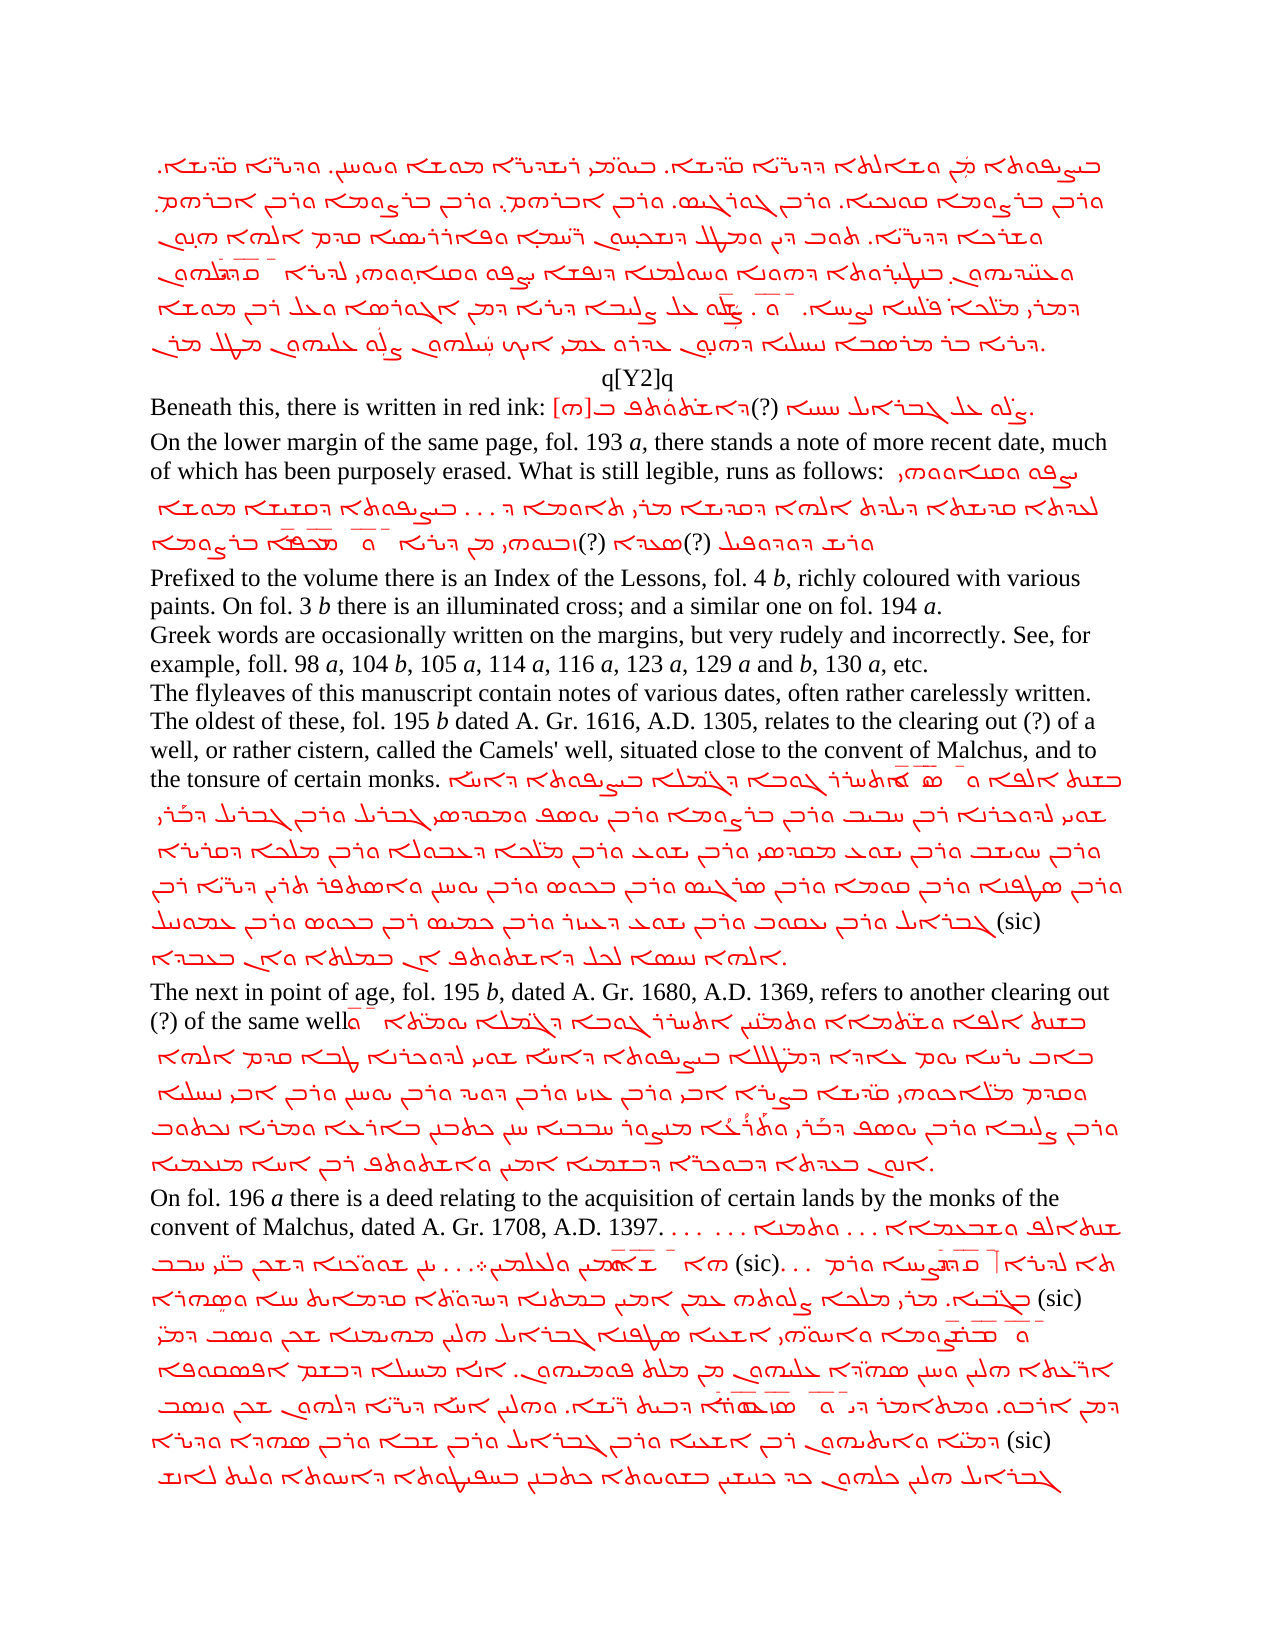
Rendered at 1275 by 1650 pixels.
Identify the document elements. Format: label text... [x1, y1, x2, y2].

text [150, 150, 1125, 363]
text Greek words are occasionally written on the margins, but very rudely and incorrectly. See, for example, foll. 98 a, 104 b, 105 a, 114 a, 116 a, 123 a, 129 a and b, 130 a, etc. [150, 620, 1125, 678]
text The oldest of these, fol. 195 b dated A. Gr. 1616, A.D. 1305, relates to the clearing out (?) of a well, or rather cistern, called the Camels' well, situated close to the convent of Malchus, and to the tonsure of certain monks.ܒܫܢܬ ܐܠܦܐ ܘ܏ܣ ܏ܝܘ ܐܬܚܪܪ ܓܘܒܐ ܕܓ̈ܡܠܐ ܒܝܨܝܦܘܬܐ ܕܐܚ̈ܐ ܫܘܝܝ ܠܕܘܟܪܢܐ ܪܒܢ ܚܒܝܒ ܘܪܒܢ ܒܪܨܘܡܐ ܘܪܒܢ ܝܘܣܦ ܘܡܩܕܣܝ ܓܒܪܝܠ ܘܪܒܢ ܓܒܪܝܠ ܕܒܰܪܝ ܘܪܒܢ ܚܘܝܫܒ ܘܪܒܢ ܝܫܘܥ ܡܩܕܣܝ ܘܪܒܢ ܝܫܘܥ ܘܪܒܢ ܡ̈ܠܟܐ ܕܥܒܘܠܐ ܘܪܒܢ ܡܠܟܐ ܕܩܪܝܪܐ ܘܪܒܢ ܣܛܦܢܐ ܘܪܒܢ ܩܘܡܐ ܘܪܒܢ ܣܪܓܝܣ ܘܪܒܢ ܒܟܘܣ ܘܪܒܢ ܝܘܚܢܢ ܘܐܣܬܦܪ ܬܪܝܢ ܕܝܪ̈ܝܐ ܪܒܢ ܓܒܪܐܝܠ ܘܪܒܢ ܝܥܩܘܒ ܘܪܒܢ ܝܫܘܥ ܕܥܝܙܪ ܘܪܒܢ ܟܡܝܣ ܪܒܢ ܒܟܘܣ ܘܪܒܢ ܥܡܘܢܝܠ (sic) ܐܠܗܐ ܢܚܣܐ ܠܟܠ ܕܐܫܬܘܬܦ ܐܢ ܒܡܠܬܐ ܘܐܢ ܒܥܒܕܐ. [150, 706, 1125, 977]
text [150, 1183, 1125, 1496]
text q[Y2]q [150, 363, 1125, 392]
text Beneath this, there is written in red ink: ܨ̇ܠܘ ܥܠ ܓܒܪܐܝܠ ܚܚܝܐ (?)ܕܐܫ̇ܬܘܿܬܦ ܒ[ܗ]. [150, 392, 1125, 427]
text On the lower margin of the same page, fol. 193 a, there stands a note of more recent date, much of which has been purposely erased. What is still legible, runs as follows: ܝܨܦܘ ܘܩܢܐܘܘܗܝ ܠܥܕܬܐ ܩܕܝܫܬܐ ܕܝܠܕܬ ܐܠܗܐ ܕܩܕܝܫܐ ܡܪܝ ܬܐܘܡܐ ܕ . . . ܒܝܨܝܦܘܬܐ ܕܩܫܝܫܐ ܡܘܫܐ ܘܪܝܫ ܕܘܕܘܦܝܠ (?)ܣܥܕܐ (?)ܙܒܢܘܗܝ ܡܢ ܕܝܪܝܐ ܏ܘܡܫ ܢܟܦܐ ܒܪܨܘܡܐ [150, 427, 1125, 563]
text The next in point of age, fol. 195 b, dated A. Gr. 1680, A.D. 1369, refers to another clearing out (?) of the same well.ܒܫܢܬ ܐܠܦܐ ܘܫ̈ܬܡܐܐ ܘܬܡ̈ܢܝܢ ܐܬܚܪܪ ܓܘܒܐ ܕܓ̈ܡܠܐ ܝܘܡ̈ܬܐ ܏ܘ ܒܐܒ ܝܪܚܐ ܝܘܡ ܥܐܕܐ ܕܡ̈ܛܠܠܐ ܒܝܨܝܦܘܬܐ ܕܐܚ̈ܐ ܫܘܝܝ ܠܕܘܟܪܢܐ ܛܒܐ ܩܕܡ ܐܠܗܐ ܘܩܕܡ ܡ̈ܠܐܟܘܗܝ ܩ̈ܕܝܫܐ ܒܨܝܪܐ ܐܒܝ ܘܪܒܢ ܥܙܝܙ ܘܪܒܢ ܕܘܝܕ ܘܪܒܢ ܝܘܚܢܢ ܘܪܒܢ ܐܒܝ ܢܝܚܠܝܐ ܘܪܒܢ ܨܠܝܒܐ ܘܪܒܢ ܝܘܣܦ ܕܒܰܪܝ ܘܬܰܪܳܥܳܐ ܡܢܨܘܪ ܚܒܒܝܐ ܚܢܢ ܟܬܒܢܢ ܒܐܪܥܐ ܘܡܪܝܐ ܢܟܬܘܒ ܐܢܘܢ ܒܥܕܬܐ ܕܒܘܟܪ̈ܐ ܕܒܫܡܝܐ ܐܡܝܢ ܘܐܫܬܘܬܦ ܪܒܢ ܐܚܐ ܡܢܥܡܝܐ. [150, 977, 1125, 1183]
text Prefixed to the volume there is an Index of the Lessons, fol. 4 b, richly coloured with various paints. On fol. 3 b there is an illuminated cross; and a similar one on fol. 194 a. [150, 563, 1125, 620]
text The flyleaves of this manuscript contain notes of various dates, often rather carelessly written. [150, 678, 1125, 706]
